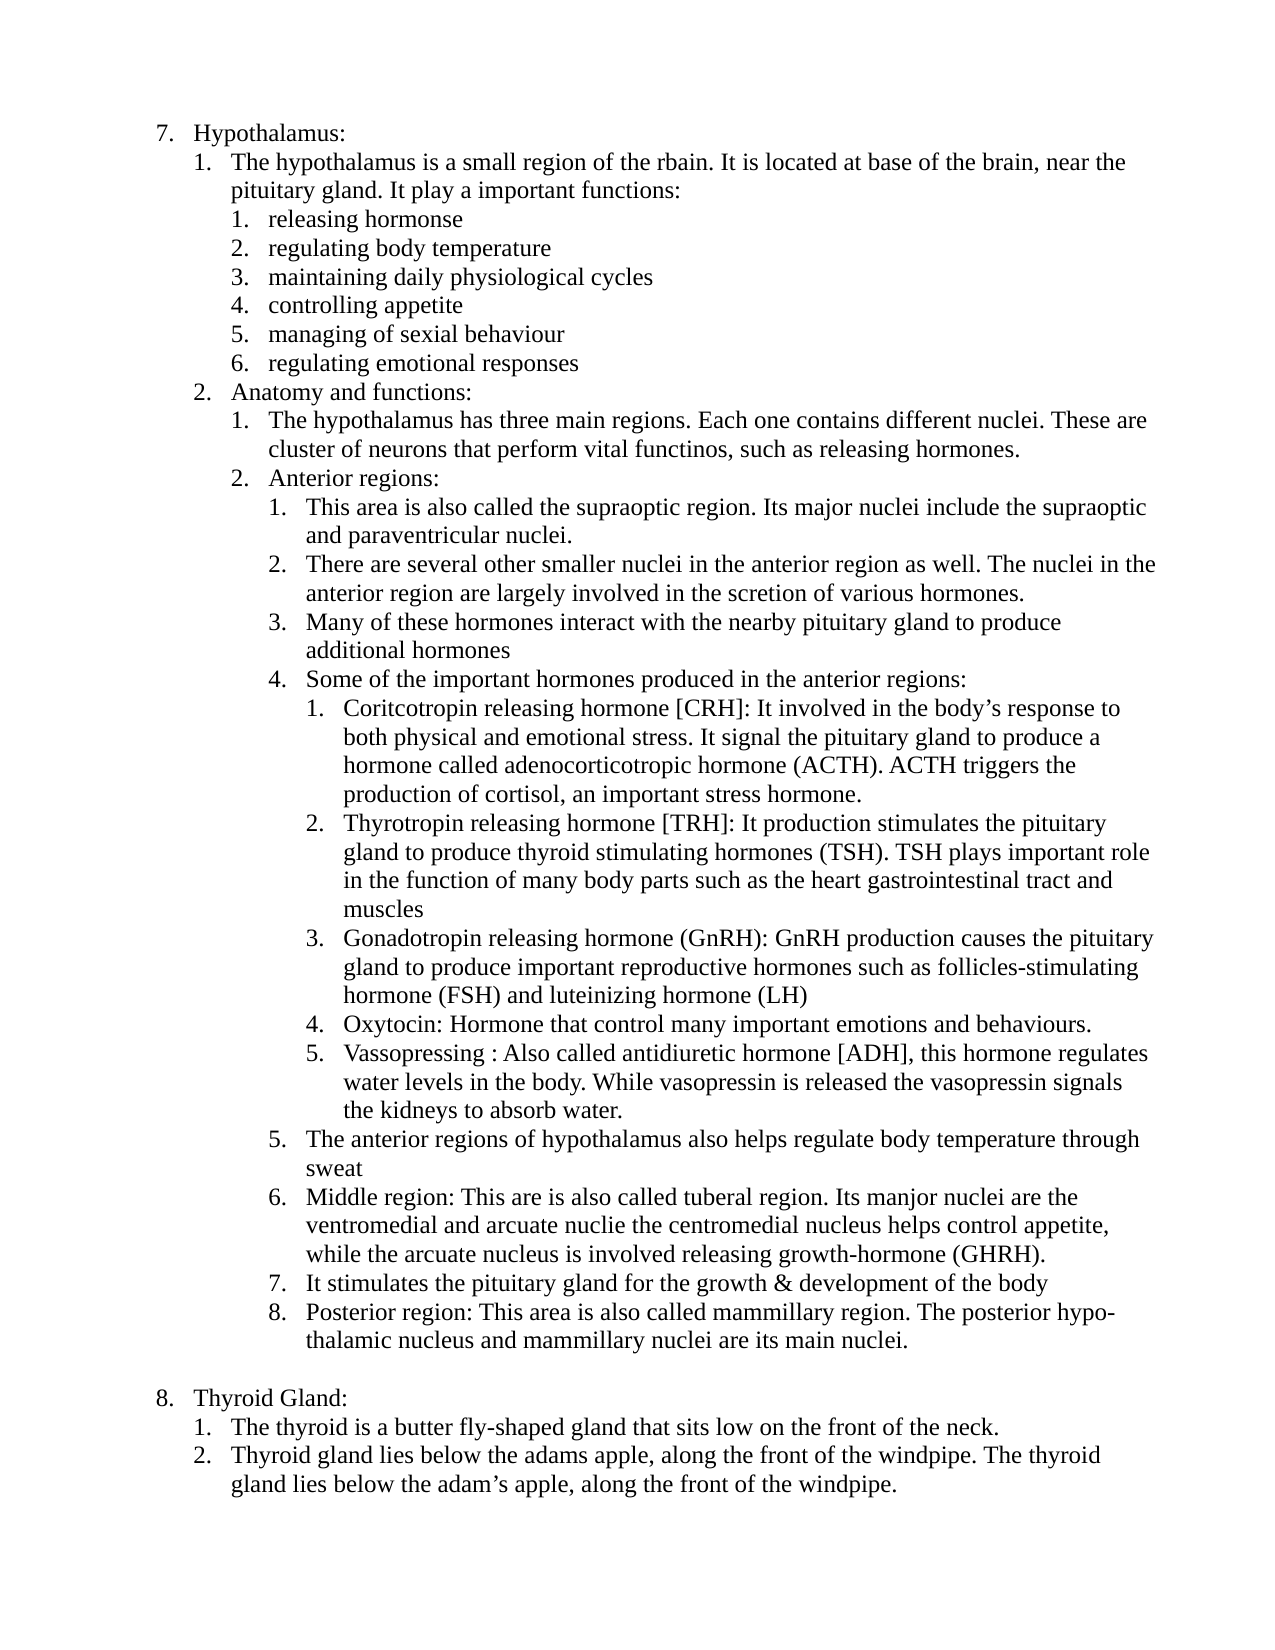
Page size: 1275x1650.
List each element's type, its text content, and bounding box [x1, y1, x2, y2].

list It stimulates the pituitary gland for the growth & development of the body [268, 1268, 1157, 1297]
list Thyroid Gland: [156, 1383, 1157, 1412]
list Thyrotropin releasing hormone [TRH]: It production stimulates the pituitary gland to produce thyroid stimulating hormones (TSH). TSH plays important role in the function of many body parts such as the heart gastrointestinal tract and muscles [306, 808, 1157, 923]
list regulating emotional responses [231, 348, 1157, 377]
list regulating body temperature [231, 233, 1157, 262]
list Coritcotropin releasing hormone [CRH]: It involved in the body’s response to both physical and emotional stress. It signal the pituitary gland to produce a hormone called adenocorticotropic hormone (ACTH). ACTH triggers the production of cortisol, an important stress hormone. [306, 693, 1157, 808]
list Oxytocin: Hormone that control many important emotions and behaviours. [306, 1009, 1157, 1038]
list Some of the important hormones produced in the anterior regions: [268, 664, 1157, 693]
list Thyroid gland lies below the adams apple, along the front of the windpipe. The thyroid gland lies below the adam’s apple, along the front of the windpipe. [193, 1441, 1157, 1498]
list Many of these hormones interact with the nearby pituitary gland to produce additional hormones [268, 607, 1157, 664]
list Vassopressing : Also called antidiuretic hormone [ADH], this hormone regulates water levels in the body. While vasopressin is released the vasopressin signals the kidneys to absorb water. [306, 1038, 1157, 1124]
list managing of sexial behaviour [231, 319, 1157, 348]
list Hypothalamus: [156, 118, 1157, 147]
list Posterior region: This area is also called mammillary region. The posterior hypo-thalamic nucleus and mammillary nuclei are its main nuclei. [268, 1297, 1157, 1354]
list Gonadotropin releasing hormone (GnRH): GnRH production causes the pituitary gland to produce important reproductive hormones such as follicles-stimulating hormone (FSH) and luteinizing hormone (LH) [306, 923, 1157, 1009]
list maintaining daily physiological cycles [231, 262, 1157, 291]
list The hypothalamus is a small region of the rbain. It is located at base of the brain, near the pituitary gland. It play a important functions: [193, 147, 1157, 204]
list controlling appetite [231, 291, 1157, 319]
list There are several other smaller nuclei in the anterior region as well. The nuclei in the anterior region are largely involved in the scretion of various hormones. [268, 549, 1157, 607]
list Anterior regions: [231, 463, 1157, 492]
list Middle region: This are is also called tuberal region. Its manjor nuclei are the ventromedial and arcuate nuclie the centromedial nucleus helps control appetite, while the arcuate nucleus is involved releasing growth-hormone (GHRH). [268, 1182, 1157, 1268]
list Anatomy and functions: [193, 377, 1157, 406]
list The hypothalamus has three main regions. Each one contains different nuclei. These are cluster of neurons that perform vital functinos, such as releasing hormones. [231, 406, 1157, 463]
list The anterior regions of hypothalamus also helps regulate body temperature through sweat [268, 1124, 1157, 1182]
list This area is also called the supraoptic region. Its major nuclei include the supraoptic and paraventricular nuclei. [268, 492, 1157, 549]
list releasing hormonse [231, 204, 1157, 233]
list The thyroid is a butter fly-shaped gland that sits low on the front of the neck. [193, 1412, 1157, 1441]
